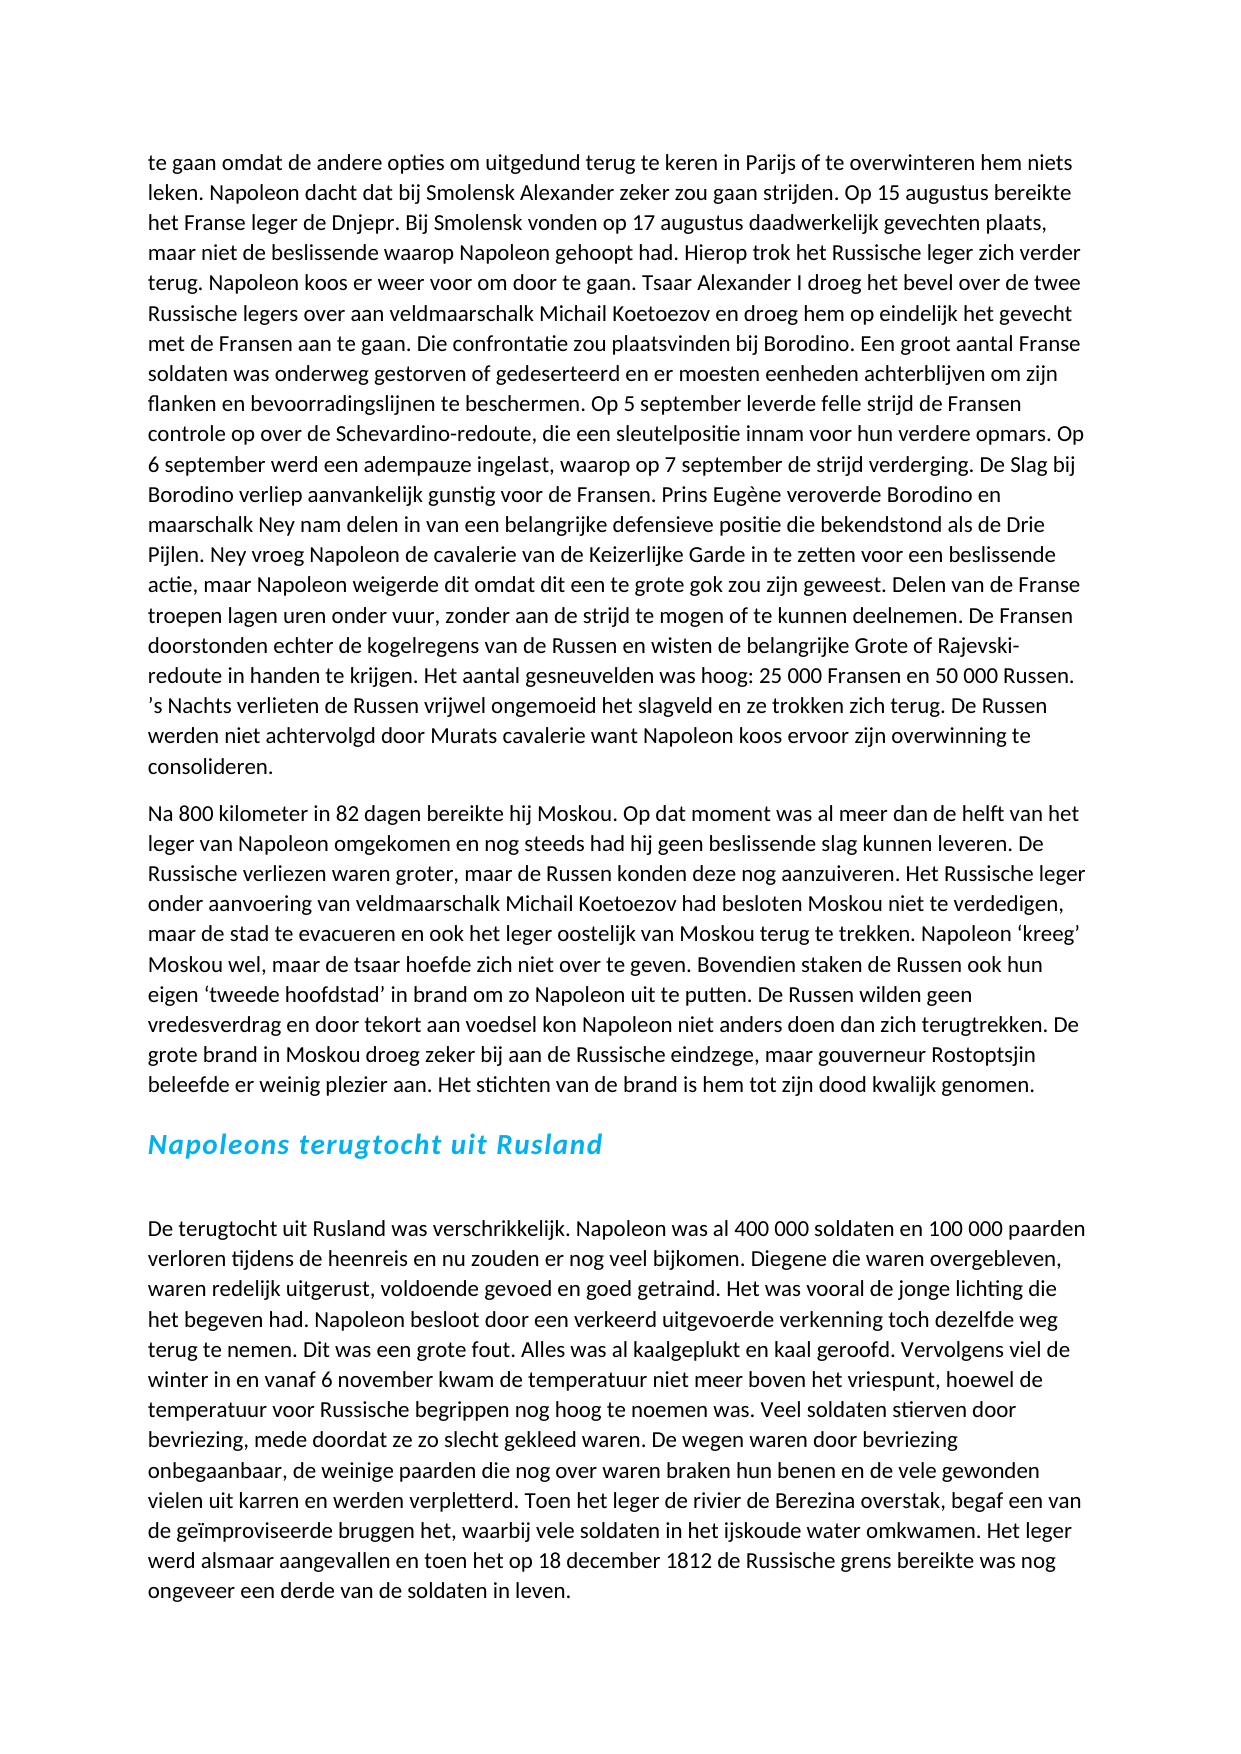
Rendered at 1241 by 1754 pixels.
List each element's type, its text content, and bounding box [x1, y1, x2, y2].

text De terugtocht uit Rusland was verschrikkelijk. Napoleon was al 400 000 soldaten en 100 000 paarden verloren tijdens de heenreis en nu zouden er nog veel bijkomen. Diegene die waren overgebleven, waren redelijk uitgerust, voldoende gevoed en goed getraind. Het was vooral de jonge lichting die het begeven had. Napoleon besloot door een verkeerd uitgevoerde verkenning toch dezelfde weg terug te nemen. Dit was een grote fout. Alles was al kaalgeplukt en kaal geroofd. Vervolgens viel de winter in en vanaf 6 november kwam de temperatuur niet meer boven het vriespunt, hoewel de temperatuur voor Russische begrippen nog hoog te noemen was. Veel soldaten stierven door bevriezing, mede doordat ze zo slecht gekleed waren. De wegen waren door bevriezing onbegaanbaar, de weinige paarden die nog over waren braken hun benen en de vele gewonden vielen uit karren en werden verpletterd. Toen het leger de rivier de Berezina overstak, begaf een van de geïmproviseerde bruggen het, waarbij vele soldaten in het ijskoude water omkwamen. Het leger werd alsmaar aangevallen en toen het op 18 december 1812 de Russische grens bereikte was nog ongeveer een derde van de soldaten in leven. [148, 1214, 1093, 1605]
subtitle Napoleons terugtocht uit Rusland [148, 1126, 1093, 1161]
text Na 800 kilometer in 82 dagen bereikte hij Moskou. Op dat moment was al meer dan de helft van het leger van Napoleon omgekomen en nog steeds had hij geen beslissende slag kunnen leveren. De Russische verliezen waren groter, maar de Russen konden deze nog aanzuiveren. Het Russische leger onder aanvoering van veldmaarschalk Michail Koetoezov had besloten Moskou niet te verdedigen, maar de stad te evacueren en ook het leger oostelijk van Moskou terug te trekken. Napoleon ‘kreeg’ Moskou wel, maar de tsaar hoefde zich niet over te geven. Bovendien staken de Russen ook hun eigen ‘tweede hoofdstad’ in brand om zo Napoleon uit te putten. De Russen wilden geen vredesverdrag en door tekort aan voedsel kon Napoleon niet anders doen dan zich terugtrekken. De grote brand in Moskou droeg zeker bij aan de Russische eindzege, maar gouverneur Rostoptsjin beleefde er weinig plezier aan. Het stichten van de brand is hem tot zijn dood kwalijk genomen. [148, 799, 1093, 1098]
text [148, 148, 1093, 780]
